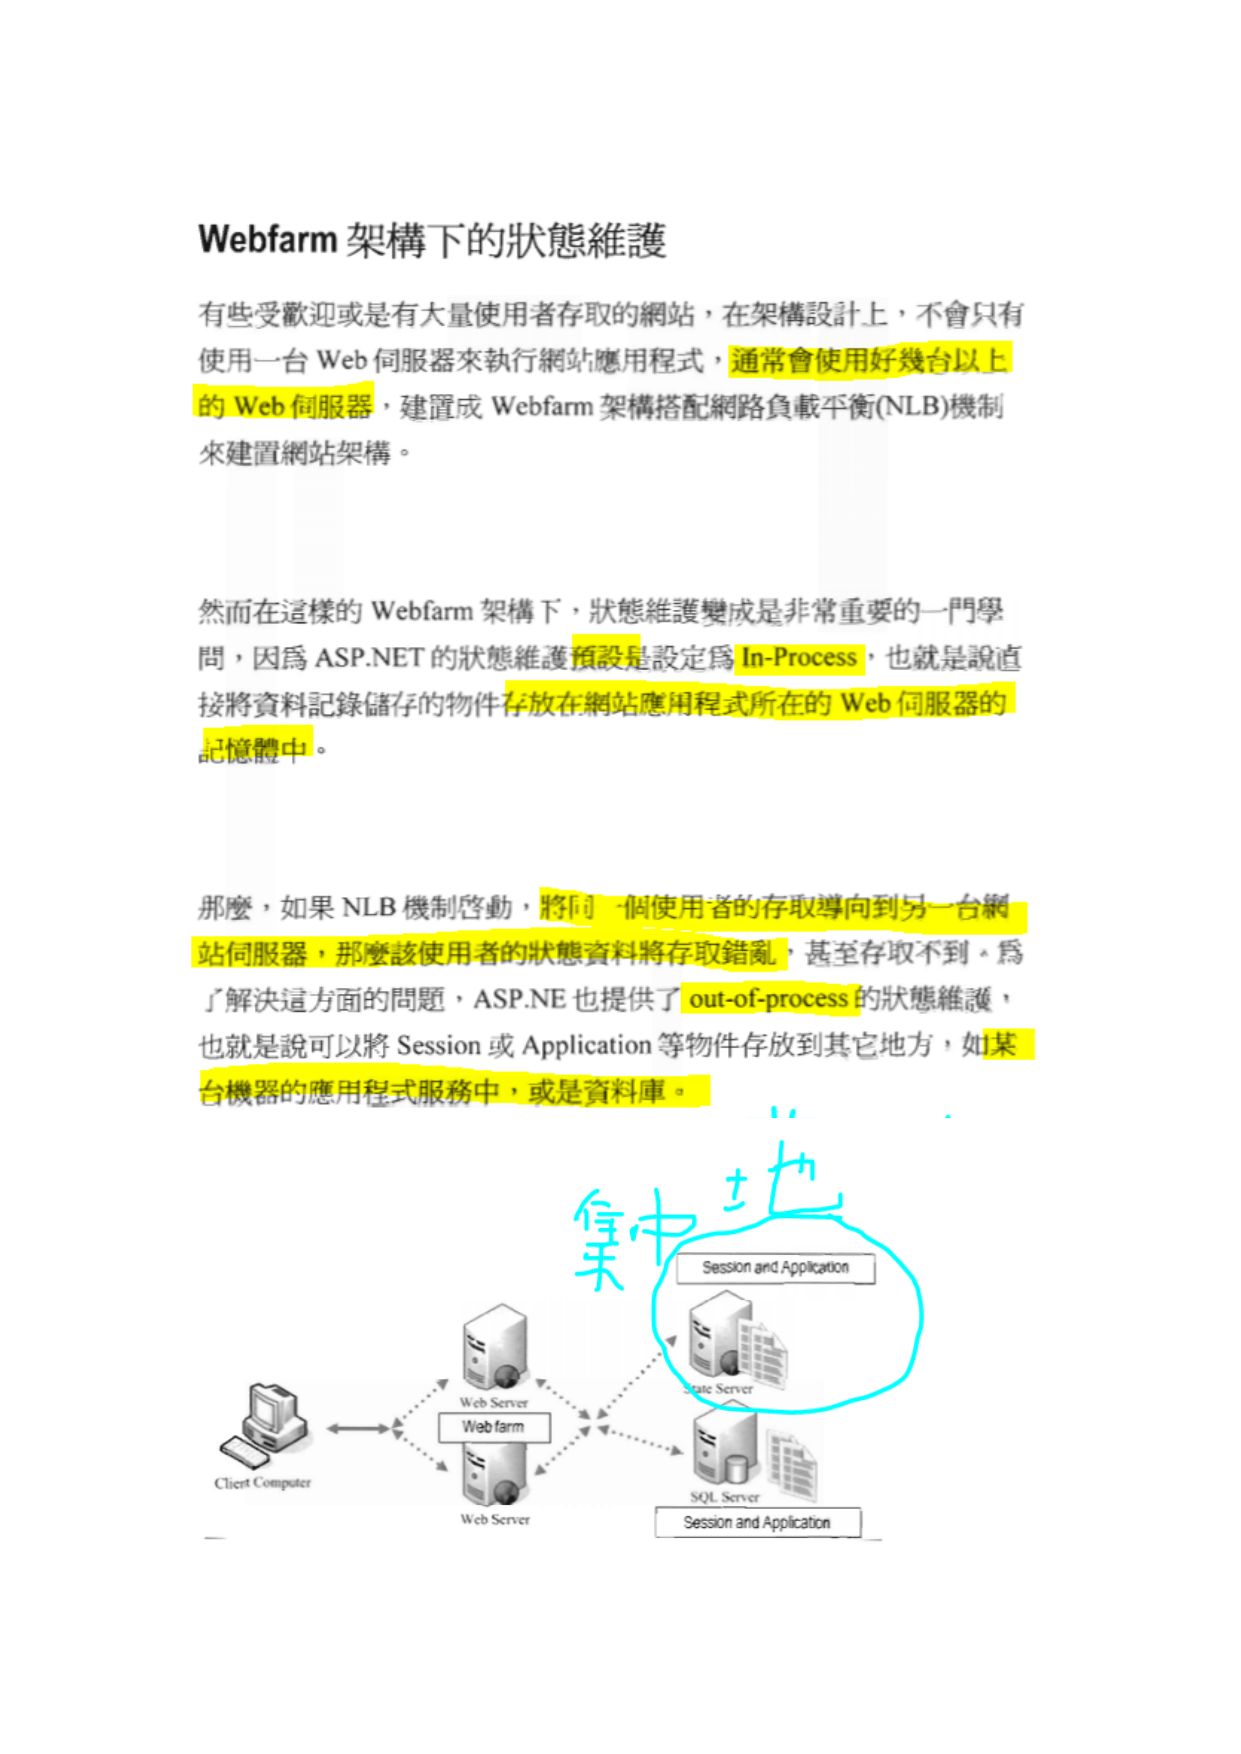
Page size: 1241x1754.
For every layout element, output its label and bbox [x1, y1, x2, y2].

picture [187, 1139, 946, 1582]
picture [187, 202, 1053, 1118]
